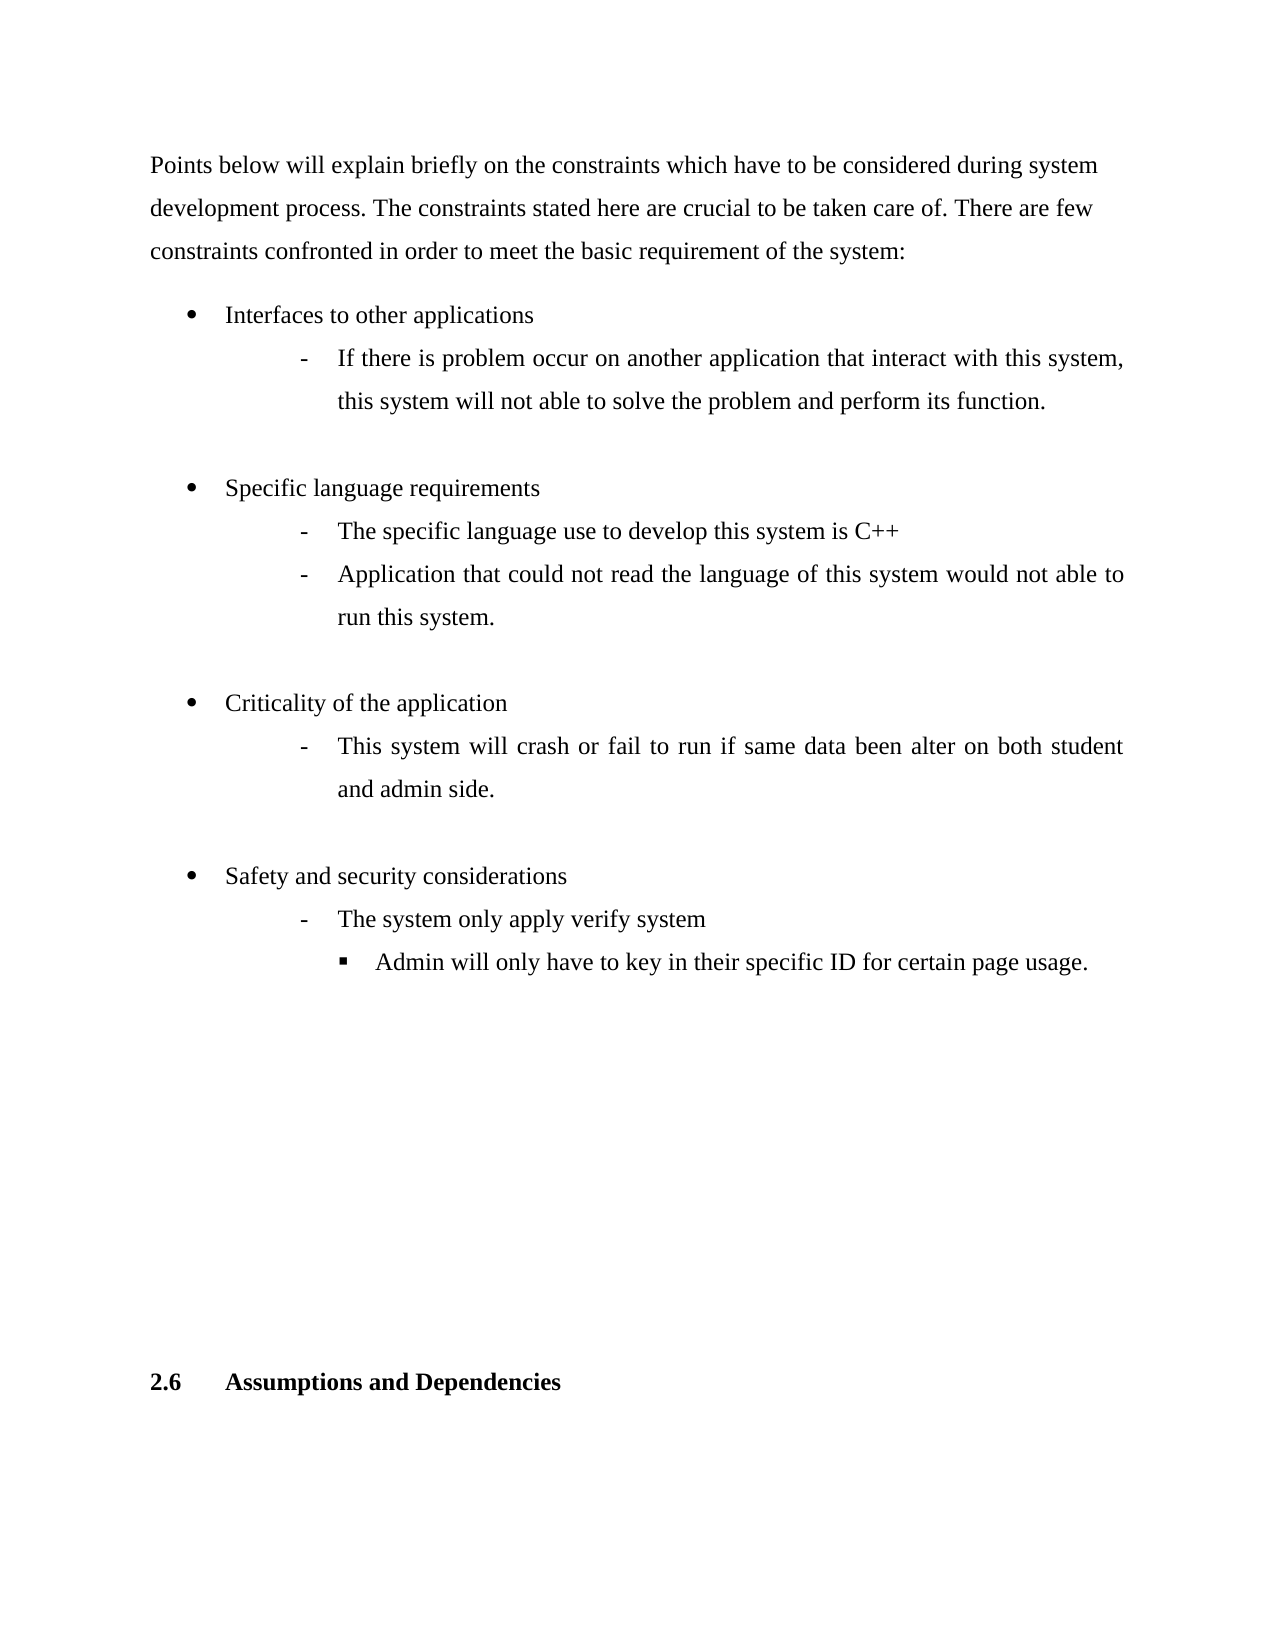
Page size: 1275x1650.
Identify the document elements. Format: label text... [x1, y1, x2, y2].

list Interfaces to other applications [187, 300, 1125, 329]
list This system will crash or fail to run if same data been alter on both student and admin side. [300, 731, 1125, 803]
list The specific language use to develop this system is C++ [300, 516, 1125, 544]
list If there is problem occur on another application that interact with this system, this system will not able to solve the problem and perform its function. [300, 343, 1125, 415]
text Points below will explain briefly on the constraints which have to be considered during system development process. The constraints stated here are crucial to be taken care of. There are few constraints confronted in order to meet the basic requirement of the system: [150, 150, 1125, 265]
subtitle 2.6 Assumptions and Dependencies [150, 1367, 1125, 1396]
list The system only apply verify system [300, 904, 1125, 933]
list Safety and security considerations [187, 861, 1125, 889]
list Specific language requirements [187, 473, 1125, 501]
list Application that could not read the language of this system would not able to run this system. [300, 559, 1125, 631]
list Criticality of the application [187, 688, 1125, 717]
list Admin will only have to key in their specific ID for certain page usage. [337, 947, 1125, 976]
